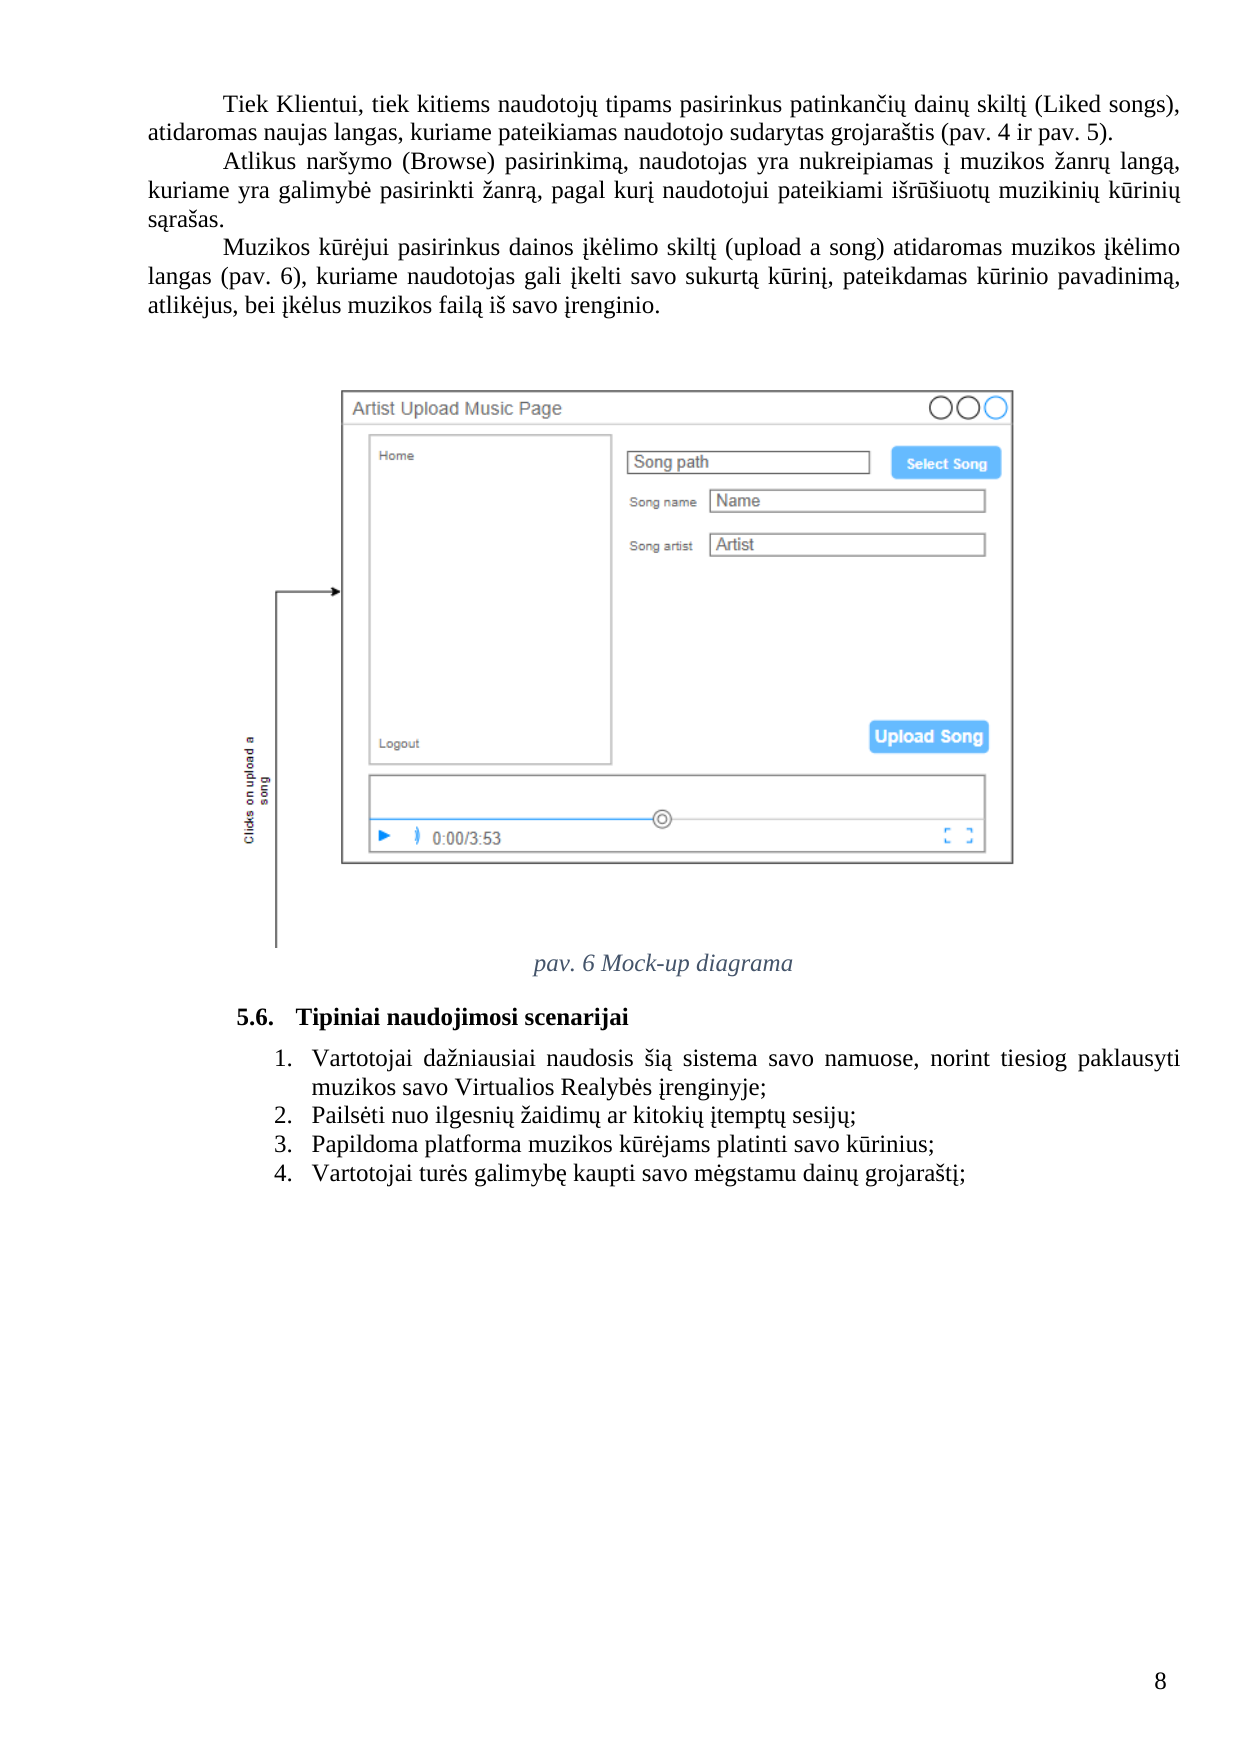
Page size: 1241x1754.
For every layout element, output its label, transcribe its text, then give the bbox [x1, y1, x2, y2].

text Muzikos kūrėjui pasirinkus dainos įkėlimo skiltį (upload a song) atidaromas muzikos įkėlimo langas (pav. 6), kuriame naudotojas gali įkelti savo sukurtą kūrinį, pateikdamas kūrinio pavadinimą, atlikėjus, bei įkėlus muzikos failą iš savo įrenginio. [148, 232, 1181, 319]
text pav. 6 Mock-up diagrama [148, 948, 1181, 977]
picture [194, 331, 1135, 948]
list Papildoma platforma muzikos kūrėjams platinti savo kūrinius; [274, 1129, 1181, 1158]
list Pailsėti nuo ilgesnių žaidimų ar kitokių įtemptų sesijų; [274, 1100, 1181, 1129]
subtitle Tipiniai naudojimosi scenarijai [236, 1002, 1181, 1030]
list Vartotojai dažniausiai naudosis šią sistema savo namuose, norint tiesiog paklausyti muzikos savo Virtualios Realybės įrenginyje; [274, 1043, 1181, 1100]
text Tiek Klientui, tiek kitiems naudotojų tipams pasirinkus patinkančių dainų skiltį (Liked songs), atidaromas naujas langas, kuriame pateikiamas naudotojo sudarytas grojaraštis (pav. 4 ir pav. 5). [148, 89, 1181, 146]
list Vartotojai turės galimybę kaupti savo mėgstamu dainų grojaraštį; [274, 1158, 1181, 1187]
text Atlikus naršymo (Browse) pasirinkimą, naudotojas yra nukreipiamas į muzikos žanrų langą, kuriame yra galimybė pasirinkti žanrą, pagal kurį naudotojui pateikiami išrūšiuotų muzikinių kūrinių sąrašas. [148, 146, 1181, 232]
